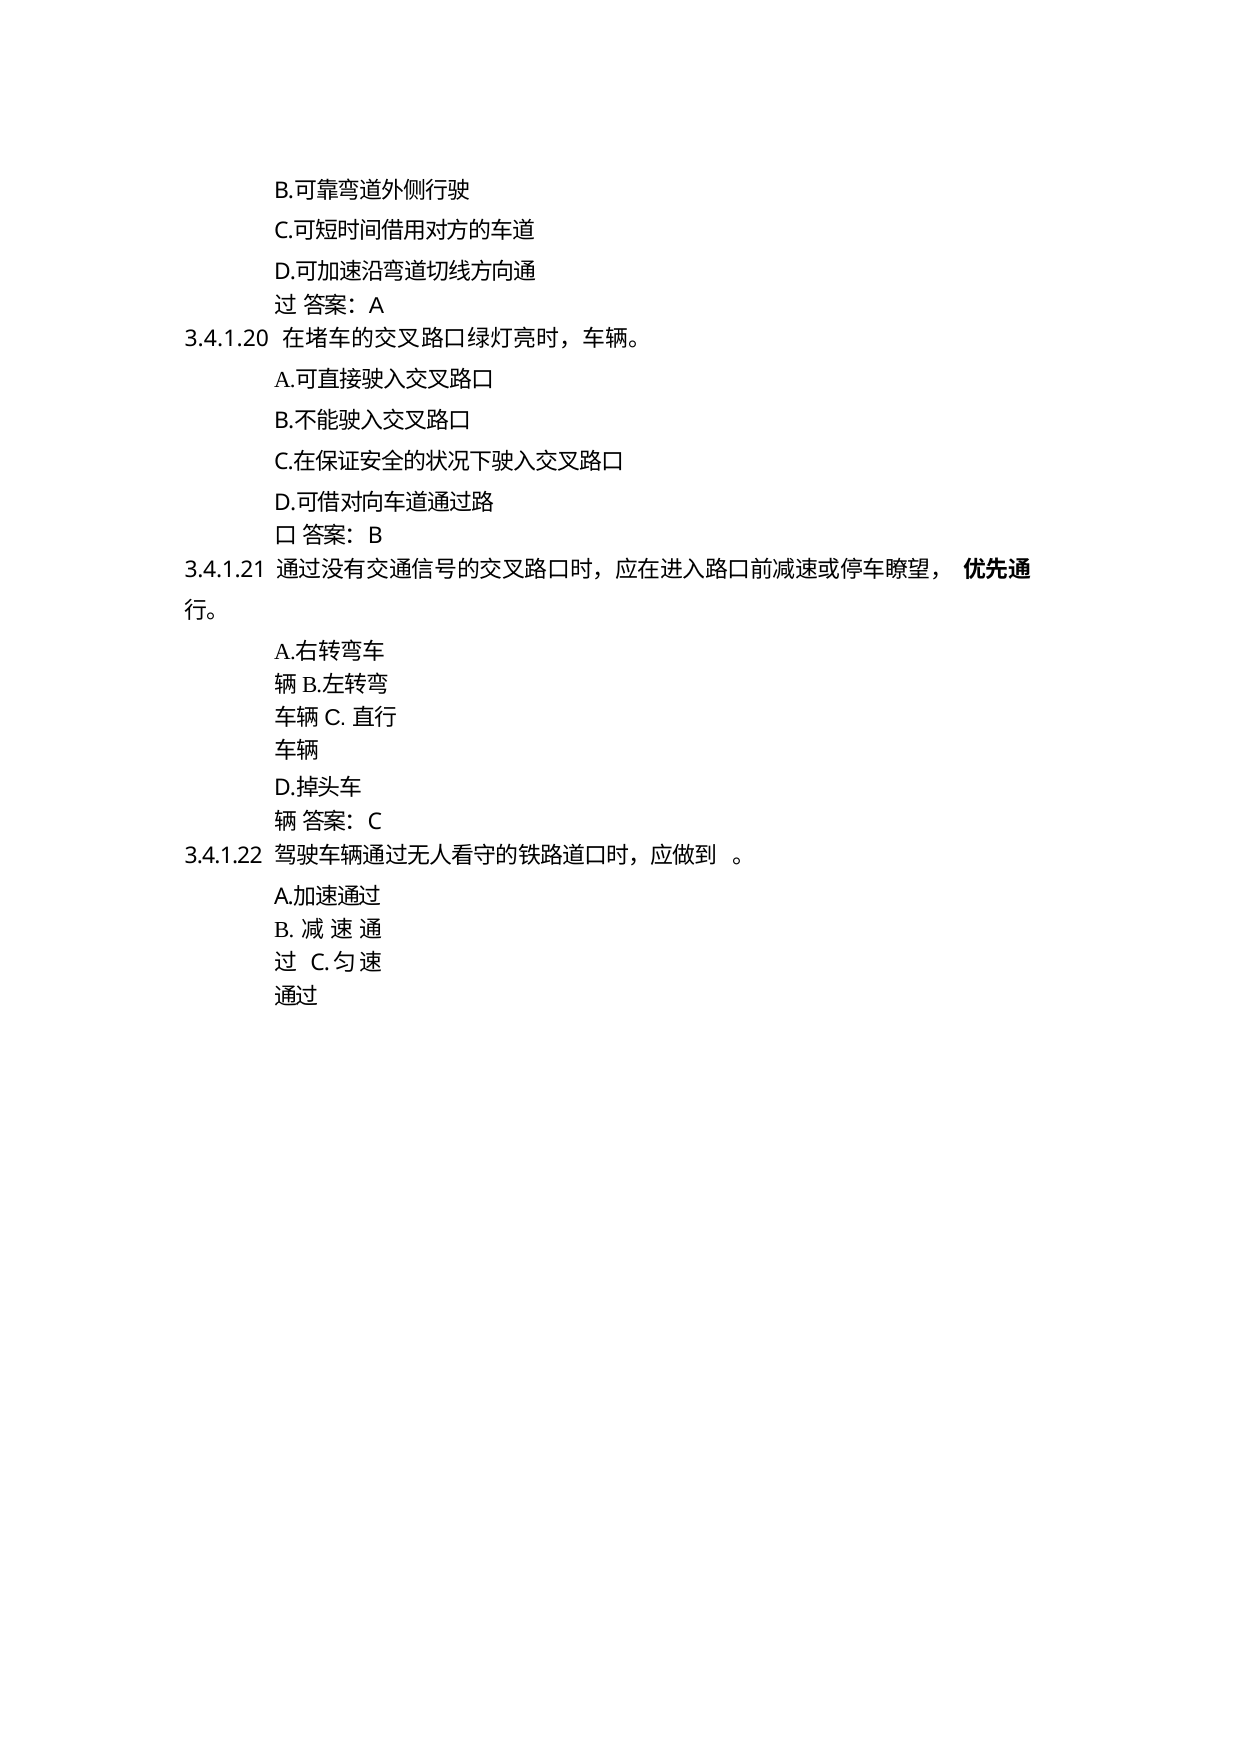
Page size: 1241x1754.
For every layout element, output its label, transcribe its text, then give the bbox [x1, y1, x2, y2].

text D.可加速沿弯道切线方向通过 答案：A [274, 253, 557, 320]
text B.可靠弯道外侧行驶 [274, 172, 1054, 205]
text C.可短时间借用对方的车道 [274, 212, 1054, 246]
text A.可直接驶入交叉路口 [274, 361, 1054, 394]
text 3.4.1.22 驾驶车辆通过无人看守的铁路道口时，应做到 。 [184, 837, 1054, 870]
text C.在保证安全的状况下驶入交叉路口 [274, 443, 1054, 476]
text A.右转弯车辆 B.左转弯车辆 C. 直行车辆 [274, 632, 406, 765]
text 3.4.1.21 通过没有交通信号的交叉路口时，应在进入路口前减速或停车瞭望， 优先通 [184, 551, 1054, 584]
text B.不能驶入交叉路口 [274, 402, 1054, 435]
text D.掉头车辆 答案：C [274, 769, 382, 836]
text A.加速通过 B.减速通过 C.匀速通过 [274, 878, 382, 1011]
text D.可借对向车道通过路口 答案：B [274, 483, 514, 550]
text 3.4.1.20 在堵车的交叉路口绿灯亮时，车辆。 [184, 320, 1054, 353]
text 行。 [184, 592, 1054, 625]
